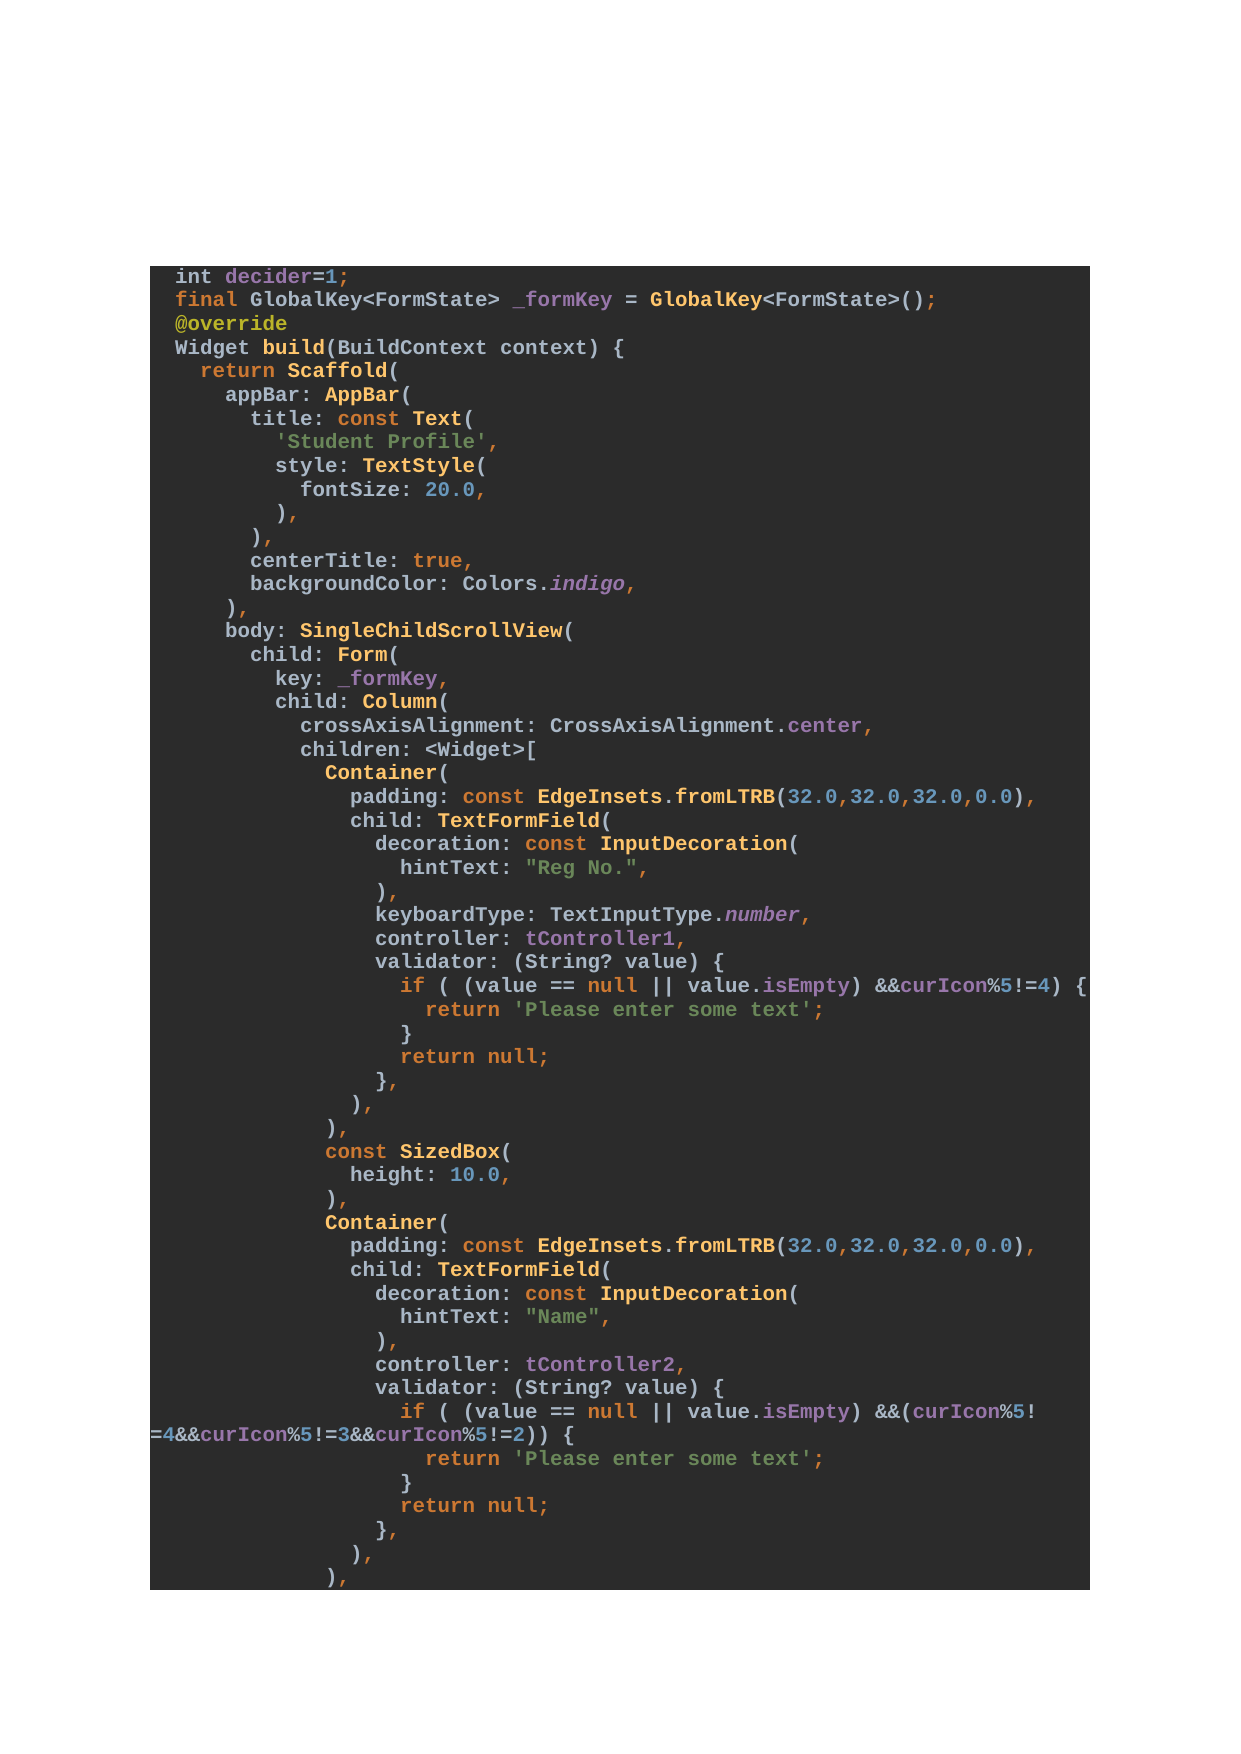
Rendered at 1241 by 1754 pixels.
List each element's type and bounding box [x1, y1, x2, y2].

text [150, 266, 1090, 1590]
